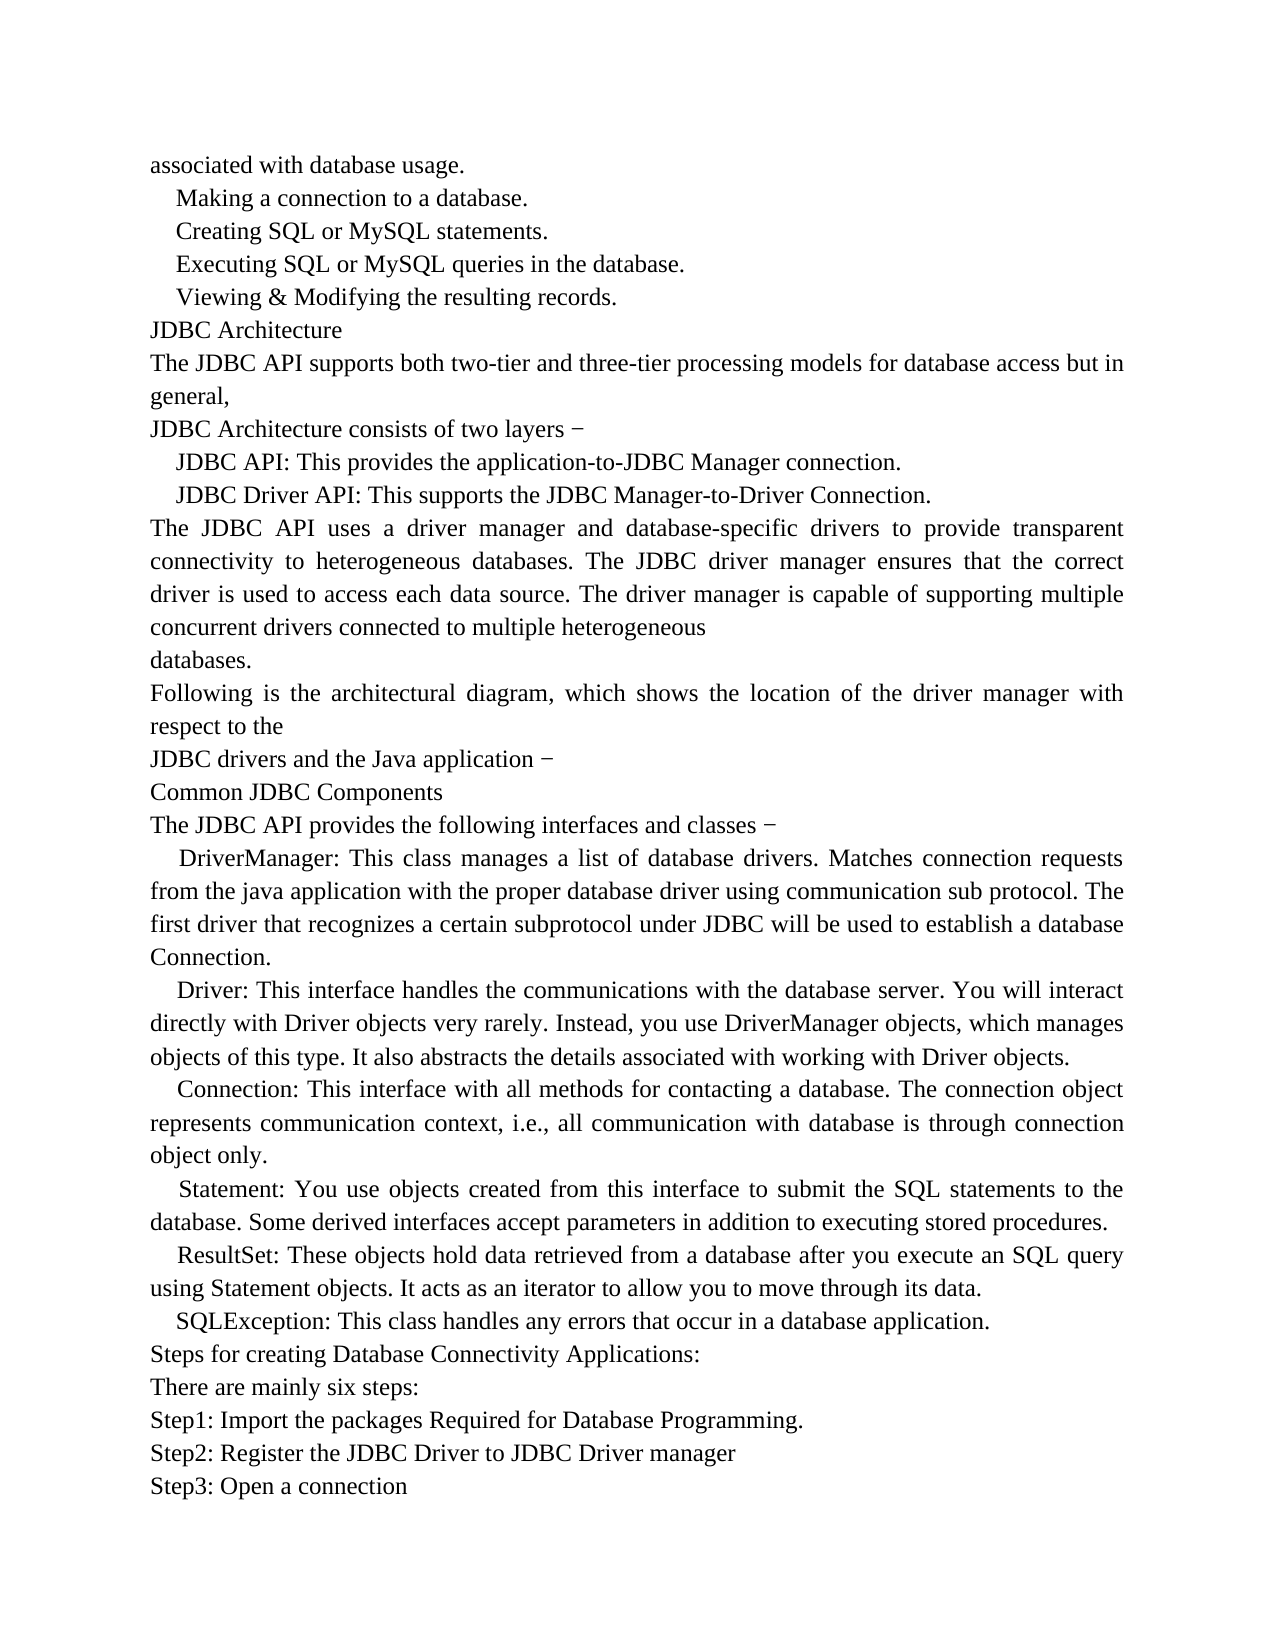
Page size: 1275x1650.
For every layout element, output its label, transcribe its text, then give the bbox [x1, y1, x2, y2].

text  Connection: This interface with all methods for contacting a database. The connection object represents communication context, i.e., all communication with database is through connection object only. [150, 1074, 1125, 1169]
text Step2: Register the JDBC Driver to JDBC Driver manager [150, 1438, 1125, 1467]
text  JDBC Driver API: This supports the JDBC Manager-to-Driver Connection. [150, 480, 1125, 509]
text JDBC Architecture [150, 315, 1125, 344]
text Following is the architectural diagram, which shows the location of the driver manager with respect to the [150, 678, 1125, 740]
text JDBC Architecture consists of two layers − [150, 414, 1125, 443]
text Step1: Import the packages Required for Database Programming. [150, 1405, 1125, 1433]
text  Making a connection to a database. [150, 183, 1125, 212]
text Common JDBC Components [150, 777, 1125, 806]
text  DriverManager: This class manages a list of database drivers. Matches connection requests from the java application with the proper database driver using communication sub protocol. The first driver that recognizes a certain subprotocol under JDBC will be used to establish a database Connection. [150, 843, 1125, 971]
text There are mainly six steps: [150, 1372, 1125, 1401]
text  Creating SQL or MySQL statements. [150, 216, 1125, 245]
text  Statement: You use objects created from this interface to submit the SQL statements to the database. Some derived interfaces accept parameters in addition to executing stored procedures. [150, 1174, 1125, 1235]
text The JDBC API uses a driver manager and database-specific drivers to provide transparent connectivity to heterogeneous databases. The JDBC driver manager ensures that the correct driver is used to access each data source. The driver manager is capable of supporting multiple concurrent drivers connected to multiple heterogeneous [150, 513, 1125, 641]
text Step3: Open a connection [150, 1471, 1125, 1499]
text The JDBC API supports both two-tier and three-tier processing models for database access but in general, [150, 348, 1125, 410]
text Steps for creating Database Connectivity Applications: [150, 1339, 1125, 1367]
text  Driver: This interface handles the communications with the database server. You will interact directly with Driver objects very rarely. Instead, you use DriverManager objects, which manages objects of this type. It also abstracts the details associated with working with Driver objects. [150, 976, 1125, 1070]
text  Executing SQL or MySQL queries in the database. [150, 249, 1125, 278]
text JDBC drivers and the Java application − [150, 744, 1125, 773]
text databases. [150, 645, 1125, 674]
text  ResultSet: These objects hold data retrieved from a database after you execute an SQL query using Statement objects. It acts as an iterator to allow you to move through its data. [150, 1240, 1125, 1301]
text  Viewing & Modifying the resulting records. [150, 282, 1125, 311]
text  JDBC API: This provides the application-to-JDBC Manager connection. [150, 447, 1125, 476]
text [150, 150, 1125, 179]
text The JDBC API provides the following interfaces and classes − [150, 810, 1125, 839]
text  SQLException: This class handles any errors that occur in a database application. [150, 1306, 1125, 1334]
